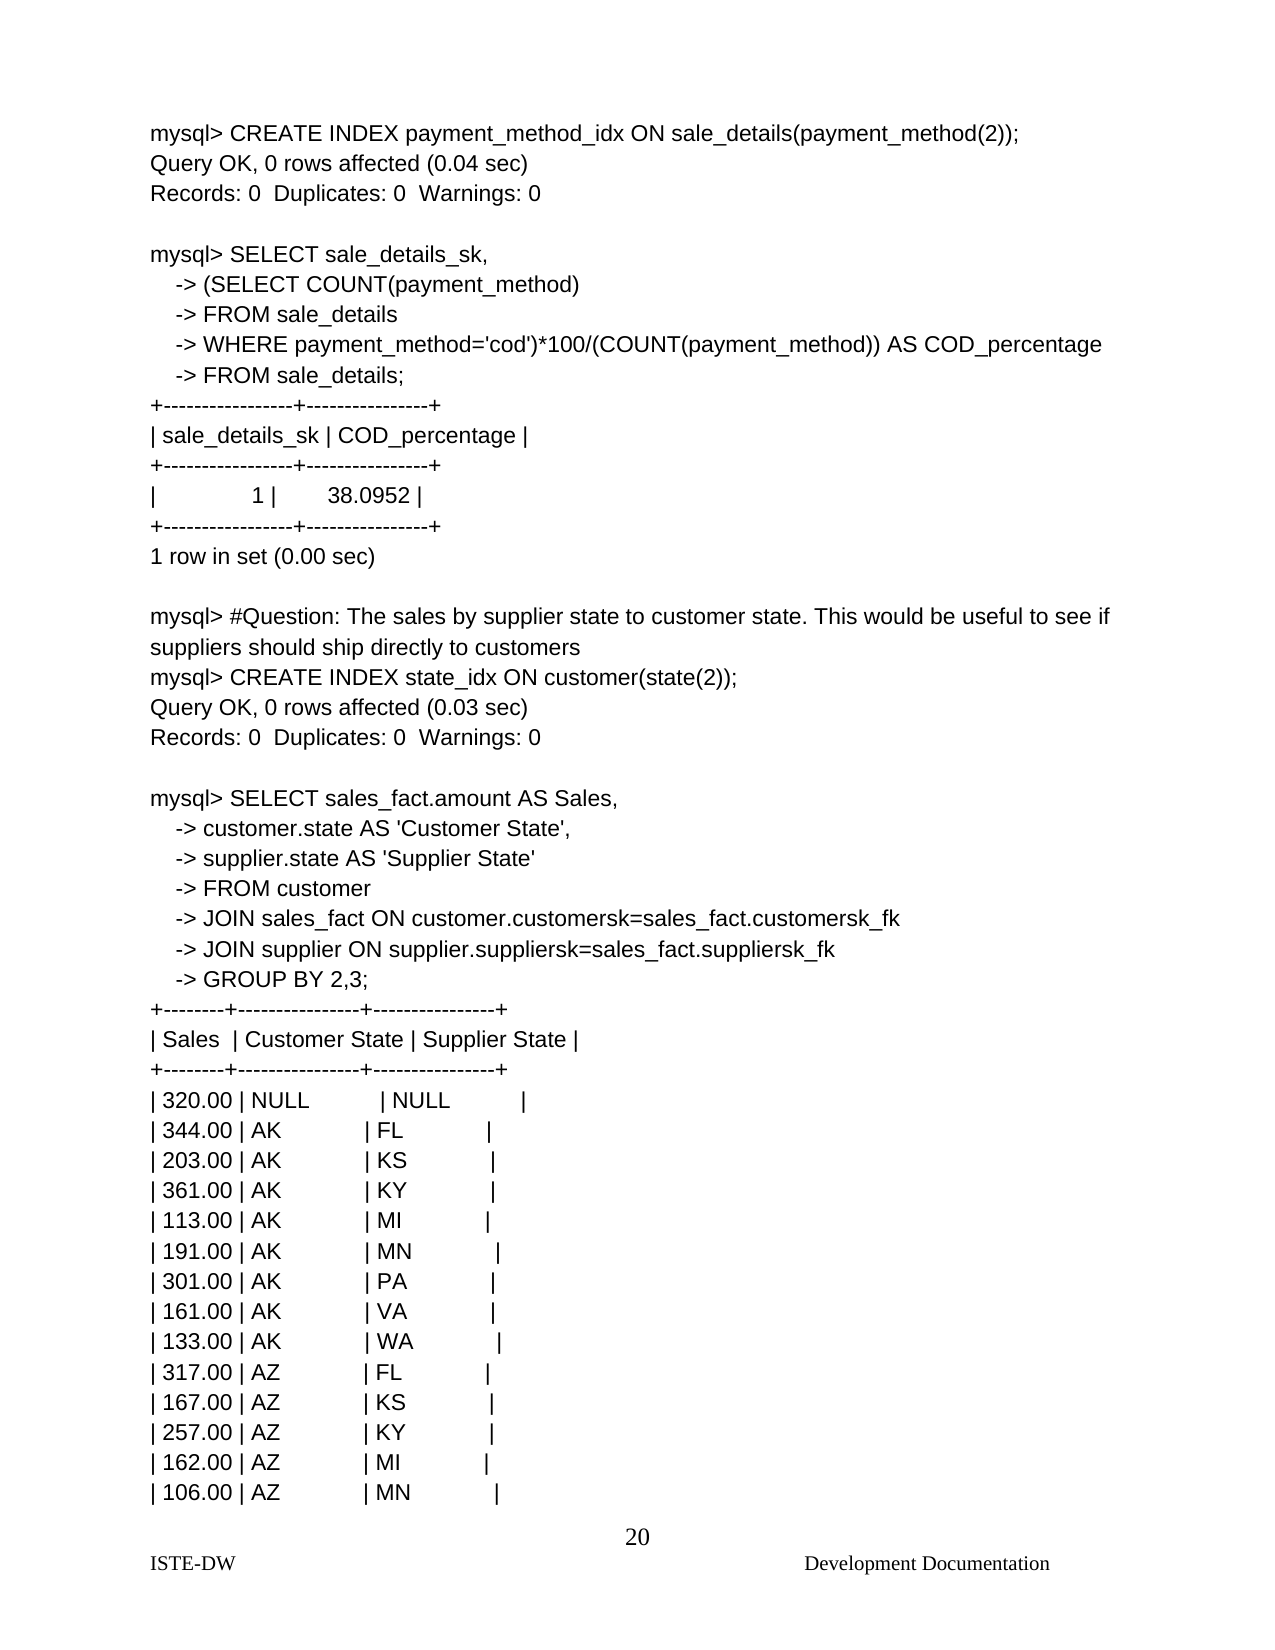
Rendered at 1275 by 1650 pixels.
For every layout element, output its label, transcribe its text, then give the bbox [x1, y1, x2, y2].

text +--------+----------------+----------------+ [150, 996, 1125, 1022]
text | 317.00 | AZ | FL | [150, 1358, 1125, 1385]
text | Sales | Customer State | Supplier State | [150, 1026, 1125, 1053]
text -> FROM sale_details [150, 301, 1125, 328]
text mysql> #Question: The sales by supplier state to customer state. This would be useful to see if suppliers should ship directly to customers [150, 603, 1125, 660]
text | 191.00 | AK | MN | [150, 1238, 1125, 1264]
text | 203.00 | AK | KS | [150, 1147, 1125, 1173]
text | 167.00 | AZ | KS | [150, 1389, 1125, 1415]
text | 320.00 | NULL | NULL | [150, 1087, 1125, 1113]
text -> WHERE payment_method='cod')*100/(COUNT(payment_method)) AS COD_percentage [150, 331, 1125, 358]
text +-----------------+----------------+ [150, 452, 1125, 479]
text -> GROUP BY 2,3; [150, 966, 1125, 992]
text 1 row in set (0.00 sec) [150, 543, 1125, 569]
text +-----------------+----------------+ [150, 513, 1125, 539]
text Query OK, 0 rows affected (0.03 sec) [150, 694, 1125, 720]
text | sale_details_sk | COD_percentage | [150, 422, 1125, 448]
text -> (SELECT COUNT(payment_method) [150, 271, 1125, 297]
text Query OK, 0 rows affected (0.04 sec) [150, 150, 1125, 177]
text -> JOIN supplier ON supplier.suppliersk=sales_fact.suppliersk_fk [150, 936, 1125, 962]
text | 162.00 | AZ | MI | [150, 1449, 1125, 1476]
text | 344.00 | AK | FL | [150, 1117, 1125, 1143]
text | 361.00 | AK | KY | [150, 1177, 1125, 1204]
text | 113.00 | AK | MI | [150, 1207, 1125, 1234]
text -> customer.state AS 'Customer State', [150, 815, 1125, 841]
text -> JOIN sales_fact ON customer.customersk=sales_fact.customersk_fk [150, 905, 1125, 932]
text | 106.00 | AZ | MN | [150, 1479, 1125, 1506]
text mysql> SELECT sale_details_sk, [150, 241, 1125, 267]
text -> FROM sale_details; [150, 362, 1125, 388]
text mysql> CREATE INDEX payment_method_idx ON sale_details(payment_method(2)); [150, 120, 1125, 146]
text | 301.00 | AK | PA | [150, 1268, 1125, 1294]
text +--------+----------------+----------------+ [150, 1056, 1125, 1083]
text Records: 0 Duplicates: 0 Warnings: 0 [150, 724, 1125, 751]
text | 161.00 | AK | VA | [150, 1298, 1125, 1324]
text -> FROM customer [150, 875, 1125, 902]
text mysql> CREATE INDEX state_idx ON customer(state(2)); [150, 664, 1125, 690]
text +-----------------+----------------+ [150, 392, 1125, 418]
text -> supplier.state AS 'Supplier State' [150, 845, 1125, 871]
text mysql> SELECT sales_fact.amount AS Sales, [150, 784, 1125, 811]
text Records: 0 Duplicates: 0 Warnings: 0 [150, 180, 1125, 207]
text | 133.00 | AK | WA | [150, 1328, 1125, 1355]
text | 1 | 38.0952 | [150, 482, 1125, 509]
text | 257.00 | AZ | KY | [150, 1419, 1125, 1445]
